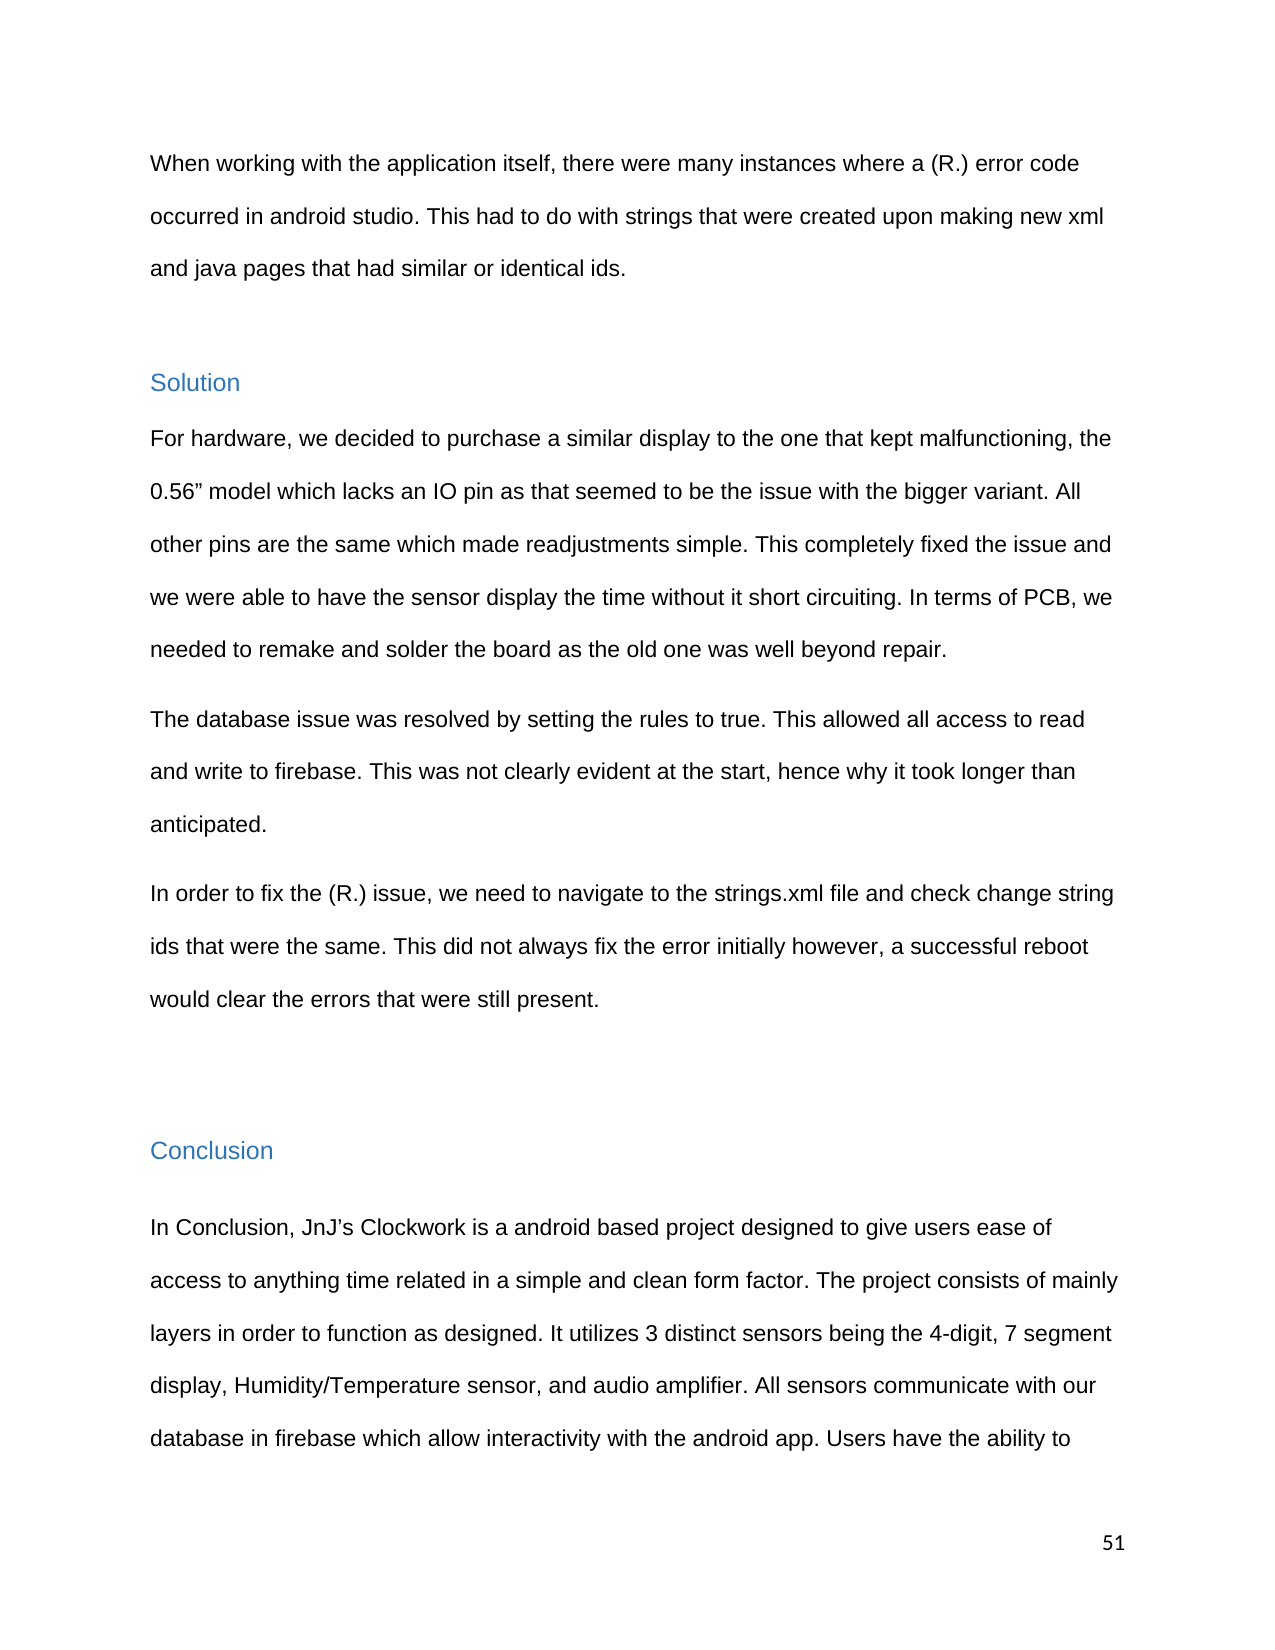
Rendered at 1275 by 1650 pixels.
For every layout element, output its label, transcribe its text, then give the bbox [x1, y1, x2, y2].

text In order to fix the (R.) issue, we need to navigate to the strings.xml file and check change string ids that were the same. This did not always fix the error initially however, a successful reboot would clear the errors that were still present. [150, 880, 1125, 1012]
text When working with the application itself, there were many instances where a (R.) error code occurred in android studio. This had to do with strings that were created upon making new xml and java pages that had similar or identical ids. [150, 150, 1125, 282]
subtitle Conclusion [150, 1136, 1125, 1165]
subtitle Solution [150, 368, 1125, 397]
text The database issue was resolved by setting the rules to true. This allowed all access to read and write to firebase. This was not clearly evident at the start, hence why it took longer than anticipated. [150, 706, 1125, 837]
text For hardware, we decided to purchase a similar display to the one that kept malfunctioning, the 0.56” model which lacks an IO pin as that seemed to be the issue with the bigger variant. All other pins are the same which made readjustments simple. This completely fixed the issue and we were able to have the sensor display the time without it short circuiting. In terms of PCB, we needed to remake and solder the board as the old one was well beyond repair. [150, 425, 1125, 662]
